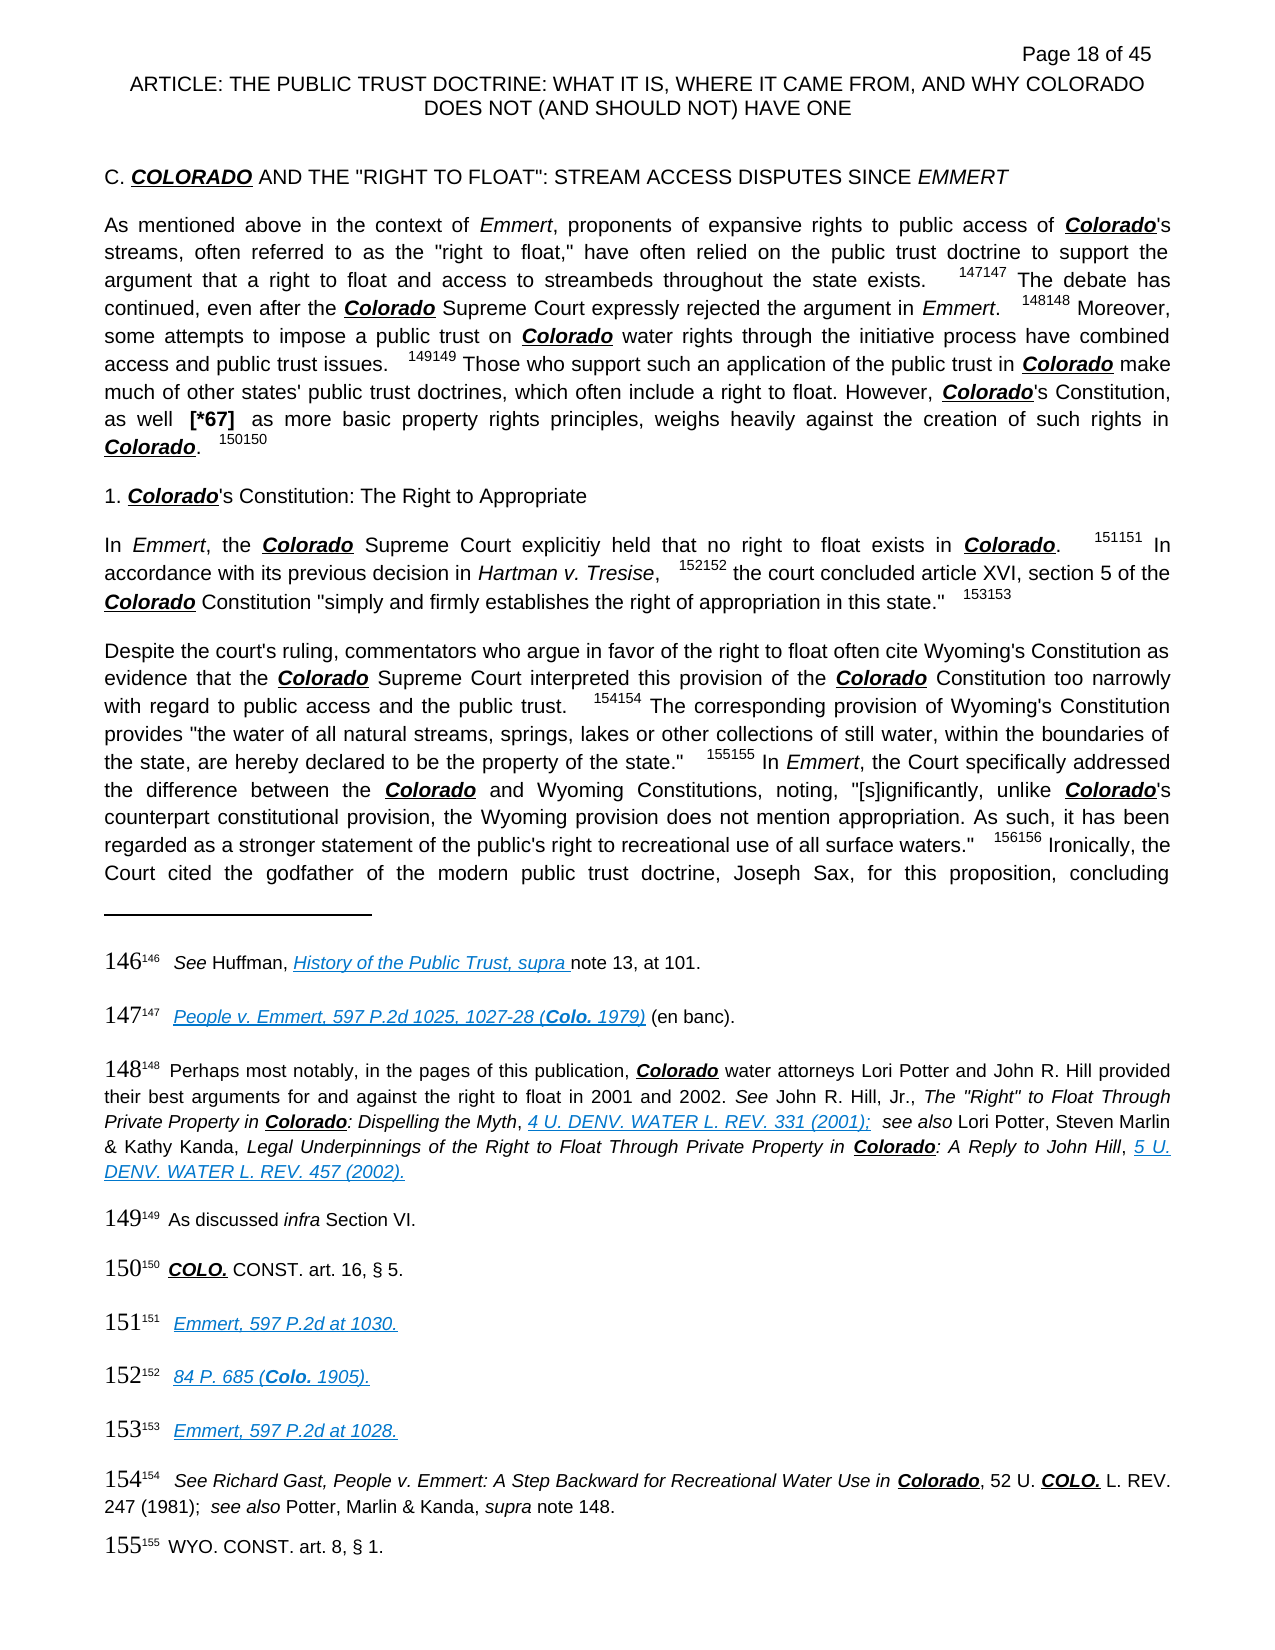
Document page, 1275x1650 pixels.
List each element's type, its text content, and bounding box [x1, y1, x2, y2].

text In Emmert, the Colorado Supreme Court explicitiy held that no right to float exists in Colorado. 151 In accordance with its previous decision in Hartman v. Tresise, 152 the court concluded article XVI, section 5 of the Colorado Constitution "simply and firmly establishes the right of appropriation in this state." 153 [104, 528, 1171, 615]
text C. COLORADO AND THE "RIGHT TO FLOAT": STREAM ACCESS DISPUTES SINCE EMMERT [104, 161, 1171, 188]
text As mentioned above in the context of Emmert, proponents of expansive rights to public access of Colorado's streams, often referred to as the "right to float," have often relied on the public trust doctrine to support the argument that a right to float and access to streambeds throughout the state exists. 147 The debate has continued, even after the Colorado Supreme Court expressly rejected the argument in Emmert. 148 Moreover, some attempts to impose a public trust on Colorado water rights through the initiative process have combined access and public trust issues. 149 Those who support such an application of the public trust in Colorado make much of other states' public trust doctrines, which often include a right to float. However, Colorado's Constitution, as well [*67] as more basic property rights principles, weighs heavily against the creation of such rights in Colorado. 150 [104, 209, 1171, 460]
text 1. Colorado's Constitution: The Right to Appropriate [104, 481, 1171, 508]
text Despite the court's ruling, commentators who argue in favor of the right to float often cite Wyoming's Constitution as evidence that the Colorado Supreme Court interpreted this provision of the Colorado Constitution too narrowly with regard to public access and the public trust. 154 The corresponding provision of Wyoming's Constitution provides "the water of all natural streams, springs, lakes or other collections of still water, within the boundaries of the state, are hereby declared to be the property of the state." 155 In Emmert, the Court specifically addressed the difference between the Colorado and Wyoming Constitutions, noting, "[s]ignificantly, unlike Colorado's counterpart constitutional provision, the Wyoming provision does not mention appropriation. As such, it has been regarded as a stronger statement of the public's right to recreational use of all surface waters." 156 Ironically, the Court cited the godfather of the modern public trust doctrine, Joseph Sax, for this proposition, concluding Colorado's Constitution does not provide the basis for a public right of access. 157 Arizona and Montana's constitutions use language similar to Wyoming's in providing public rights to those states' waters. However, the uniquely Coloradan concept of the public right of appropriation distinguishes these other states' recognition of a right to float. [104, 636, 1171, 884]
